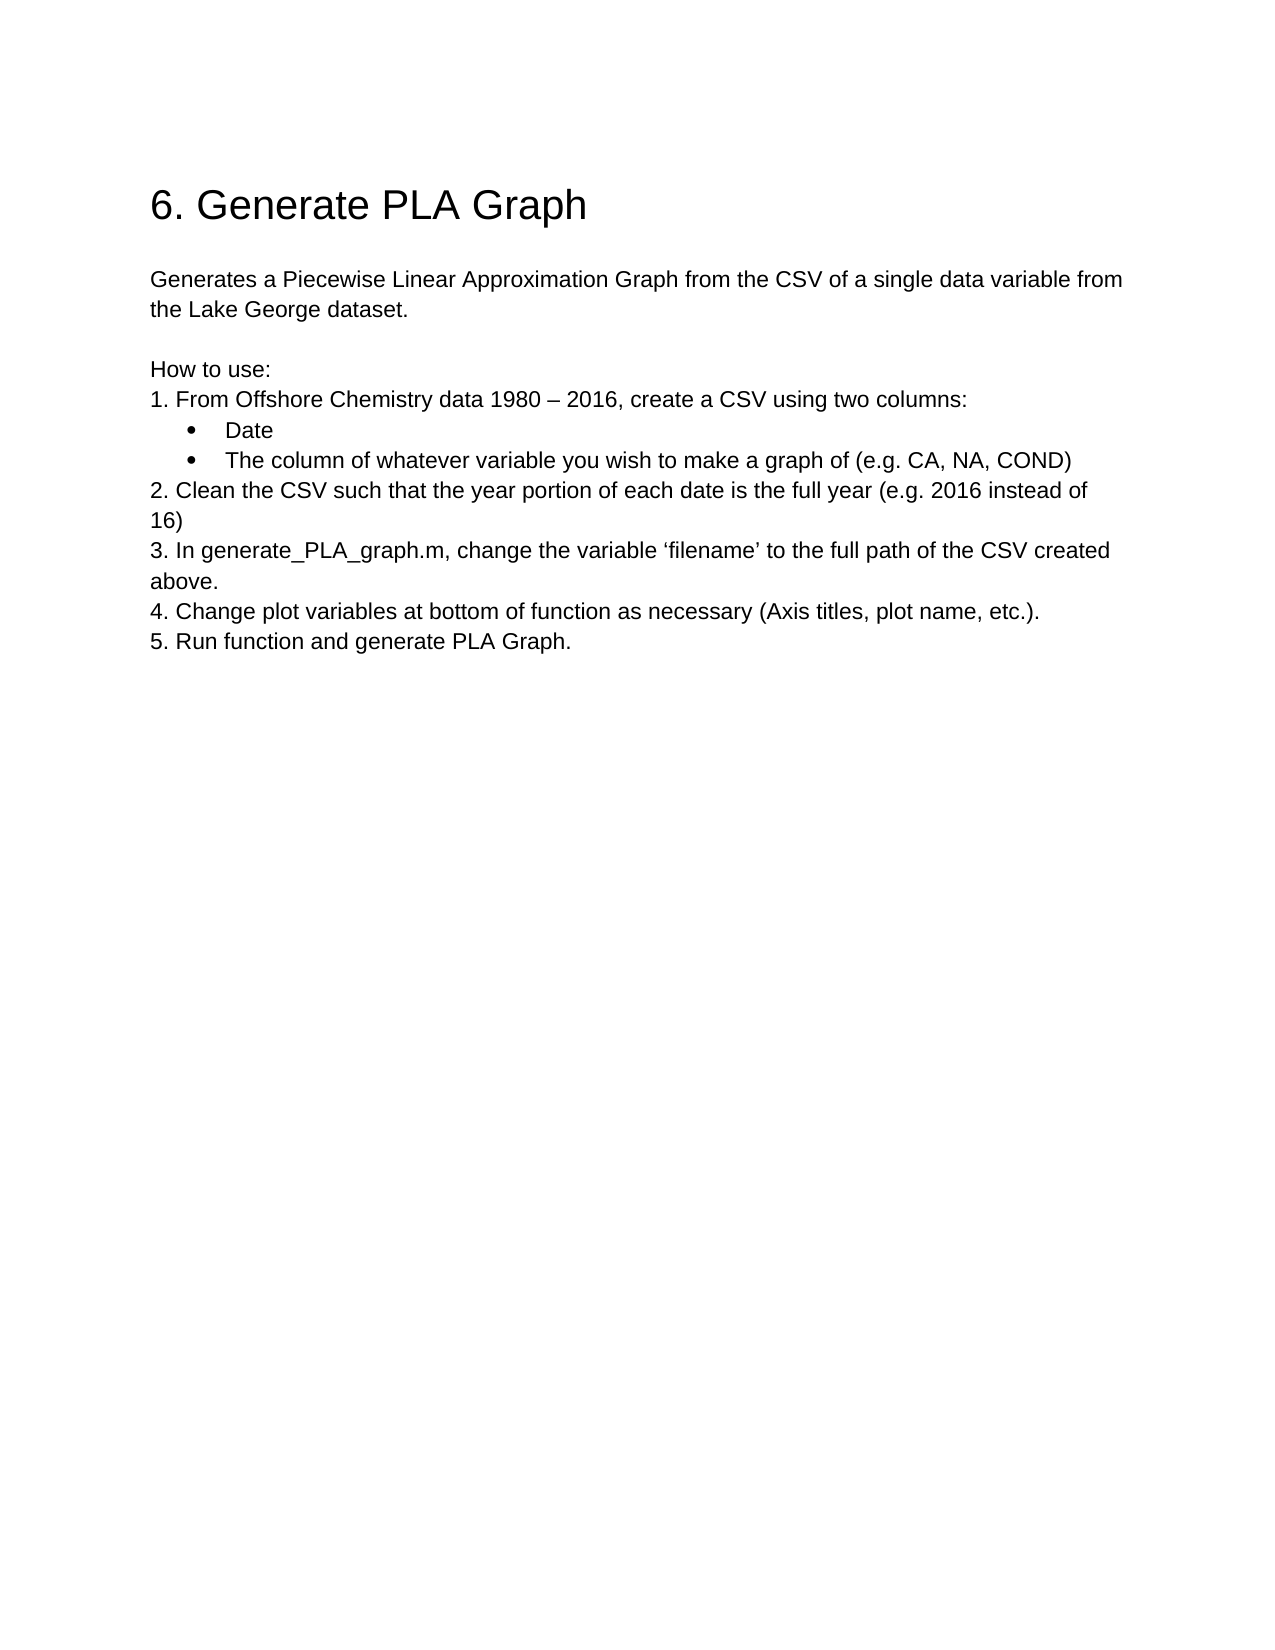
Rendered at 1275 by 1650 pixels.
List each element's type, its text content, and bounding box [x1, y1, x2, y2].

text 4. Change plot variables at bottom of function as necessary (Axis titles, plot name, etc.). [150, 598, 1125, 624]
text 6. Generate PLA Graph [150, 180, 1125, 228]
text 3. In generate_PLA_graph.m, change the variable ‘filename’ to the full path of the CSV created above. [150, 537, 1125, 594]
list Date [187, 417, 1125, 443]
text Generates a Piecewise Linear Approximation Graph from the CSV of a single data variable from the Lake George dataset. [150, 266, 1125, 322]
list The column of whatever variable you wish to make a graph of (e.g. CA, NA, COND) [187, 447, 1125, 473]
text 2. Clean the CSV such that the year portion of each date is the full year (e.g. 2016 instead of 16) [150, 477, 1125, 533]
text How to use: 1. From Offshore Chemistry data 1980 – 2016, create a CSV using two columns: [150, 356, 1125, 413]
text 5. Run function and generate PLA Graph. [150, 628, 1125, 654]
